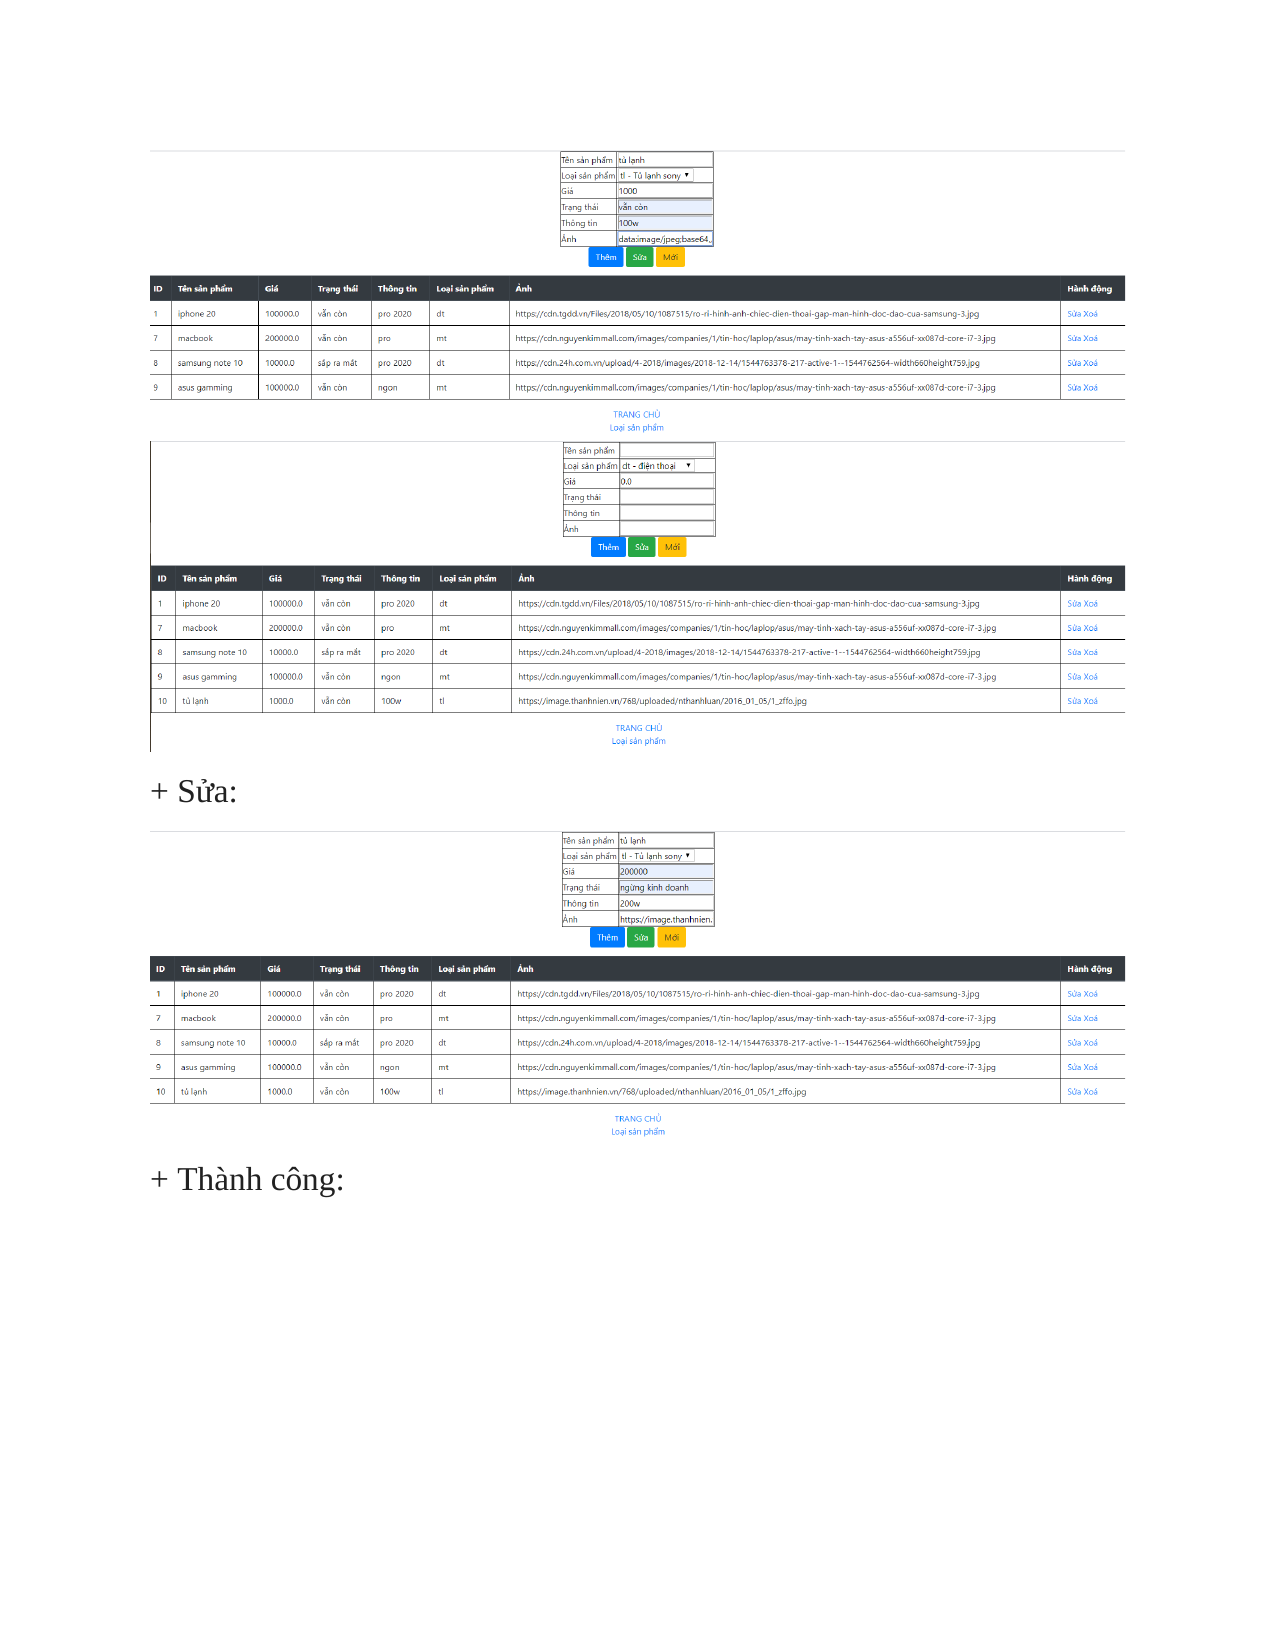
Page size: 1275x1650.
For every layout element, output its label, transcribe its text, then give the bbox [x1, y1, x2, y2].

text + Thành công: [150, 1159, 1125, 1198]
picture [150, 441, 1125, 752]
picture [150, 829, 1125, 1140]
text + Sửa: [150, 772, 1125, 810]
picture [150, 150, 1125, 438]
